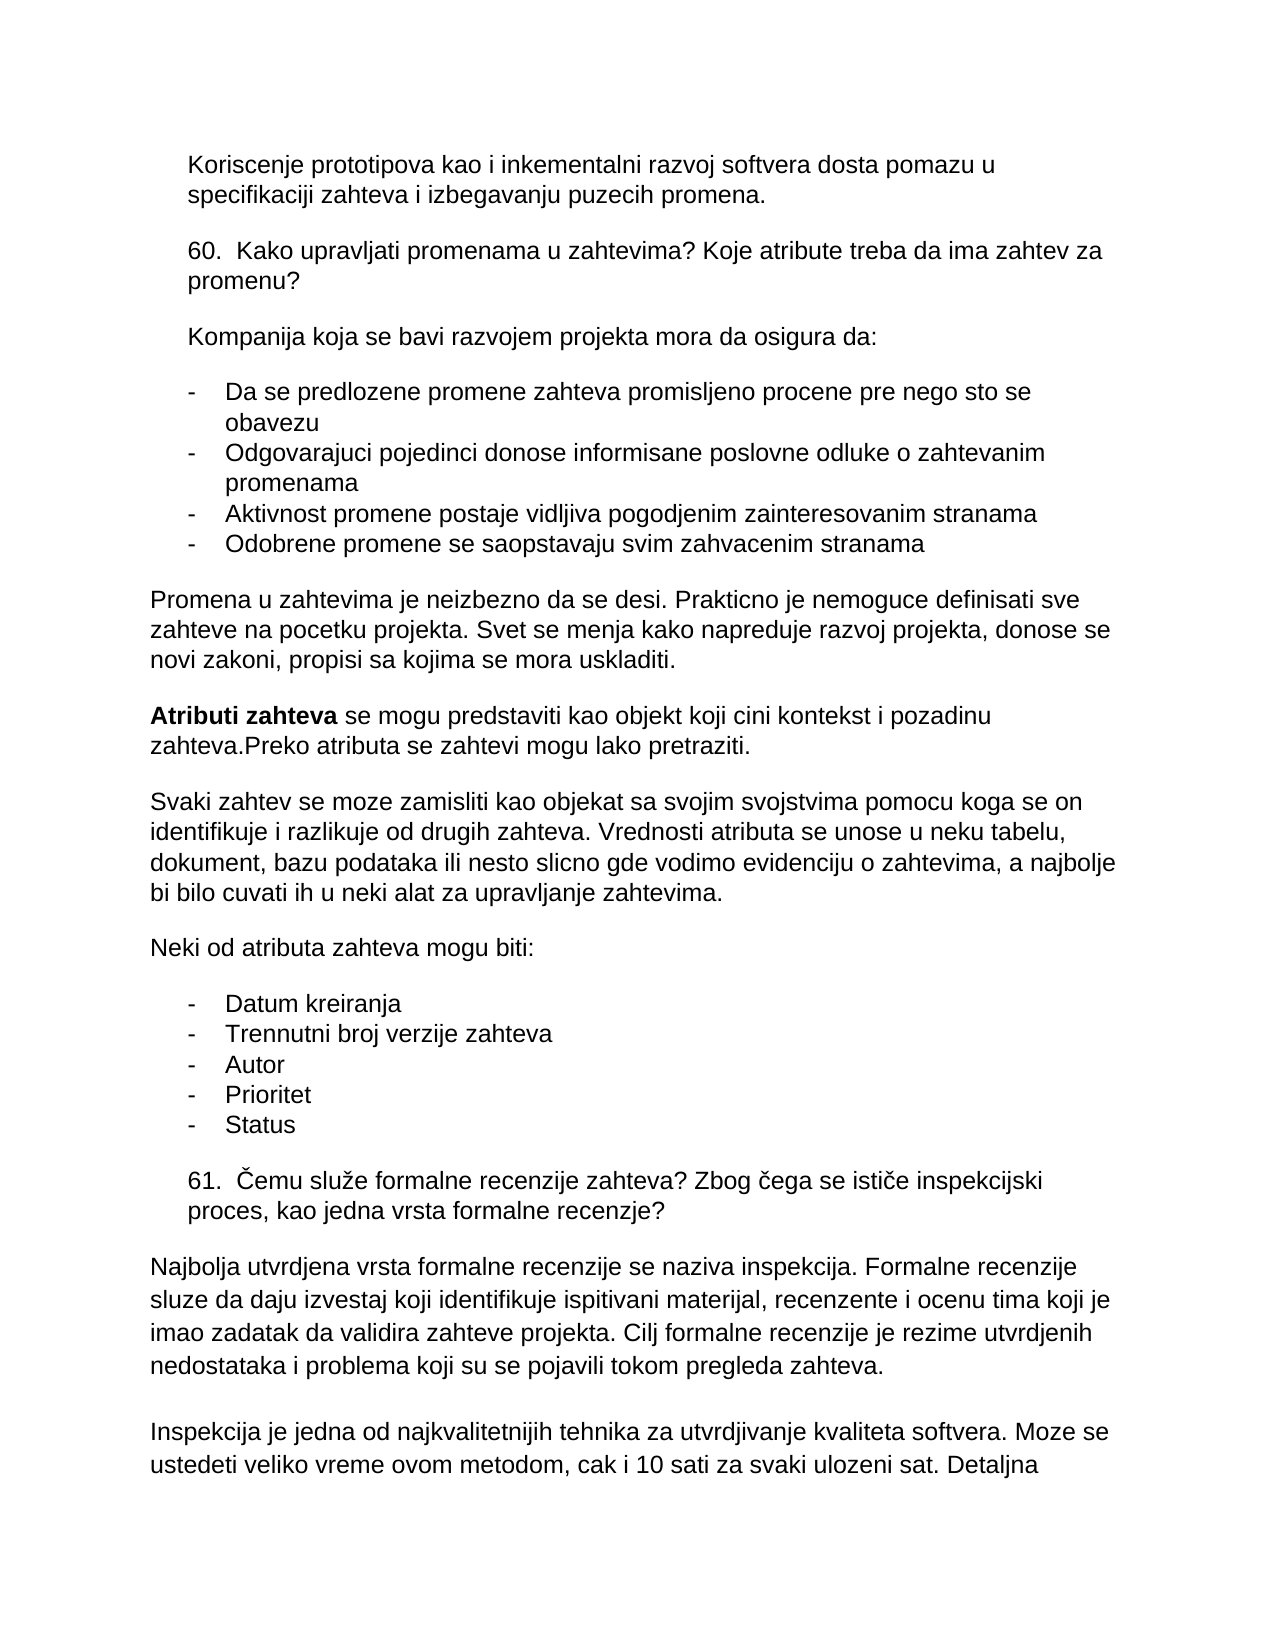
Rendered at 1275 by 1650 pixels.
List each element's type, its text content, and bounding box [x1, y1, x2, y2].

text Promena u zahtevima je neizbezno da se desi. Prakticno je nemoguce definisati sve zahteve na pocetku projekta. Svet se menja kako napreduje razvoj projekta, donose se novi zakoni, propisi sa kojima se mora uskladiti. [150, 584, 1125, 674]
list Odobrene promene se saopstavaju svim zahvacenim stranama [187, 529, 1125, 558]
text Neki od atributa zahteva mogu biti: [150, 933, 1125, 962]
list Odgovarajuci pojedinci donose informisane poslovne odluke o zahtevanim promenama [187, 438, 1125, 497]
text Najbolja utvrdjena vrsta formalne recenzije se naziva inspekcija. Formalne recenzije sluze da daju izvestaj koji identifikuje ispitivani materijal, recenzente i ocenu tima koji je imao zadatak da validira zahteve projekta. Cilj formalne recenzije je rezime utvrdjenih nedostataka i problema koji su se pojavili tokom pregleda zahteva. [150, 1252, 1125, 1379]
list Prioritet [187, 1080, 1125, 1109]
list Autor [187, 1049, 1125, 1078]
text 60. Kako upravljati promenama u zahtevima? Koje atribute treba da ima zahtev za promenu? [187, 236, 1125, 295]
list Aktivnost promene postaje vidljiva pogodjenim zainteresovanim stranama [187, 499, 1125, 527]
list Trennutni broj verzije zahteva [187, 1019, 1125, 1048]
list Status [187, 1110, 1125, 1139]
list Datum kreiranja [187, 989, 1125, 1017]
text Svaki zahtev se moze zamisliti kao objekat sa svojim svojstvima pomocu koga se on identifikuje i razlikuje od drugih zahteva. Vrednosti atributa se unose u neku tabelu, dokument, bazu podataka ili nesto slicno gde vodimo evidenciju o zahtevima, a najbolje bi bilo cuvati ih u neki alat za upravljanje zahtevima. [150, 787, 1125, 907]
list Da se predlozene promene zahteva promisljeno procene pre nego sto se obavezu [187, 377, 1125, 436]
text 61. Čemu služe formalne recenzije zahteva? Zbog čega se ističe inspekcijski proces, kao jedna vrsta formalne recenzje? [187, 1166, 1125, 1225]
text Kompanija koja se bavi razvojem projekta mora da osigura da: [187, 322, 1125, 350]
text Atributi zahteva se mogu predstaviti kao objekt koji cini kontekst i pozadinu zahteva.Preko atributa se zahtevi mogu lako pretraziti. [150, 701, 1125, 760]
